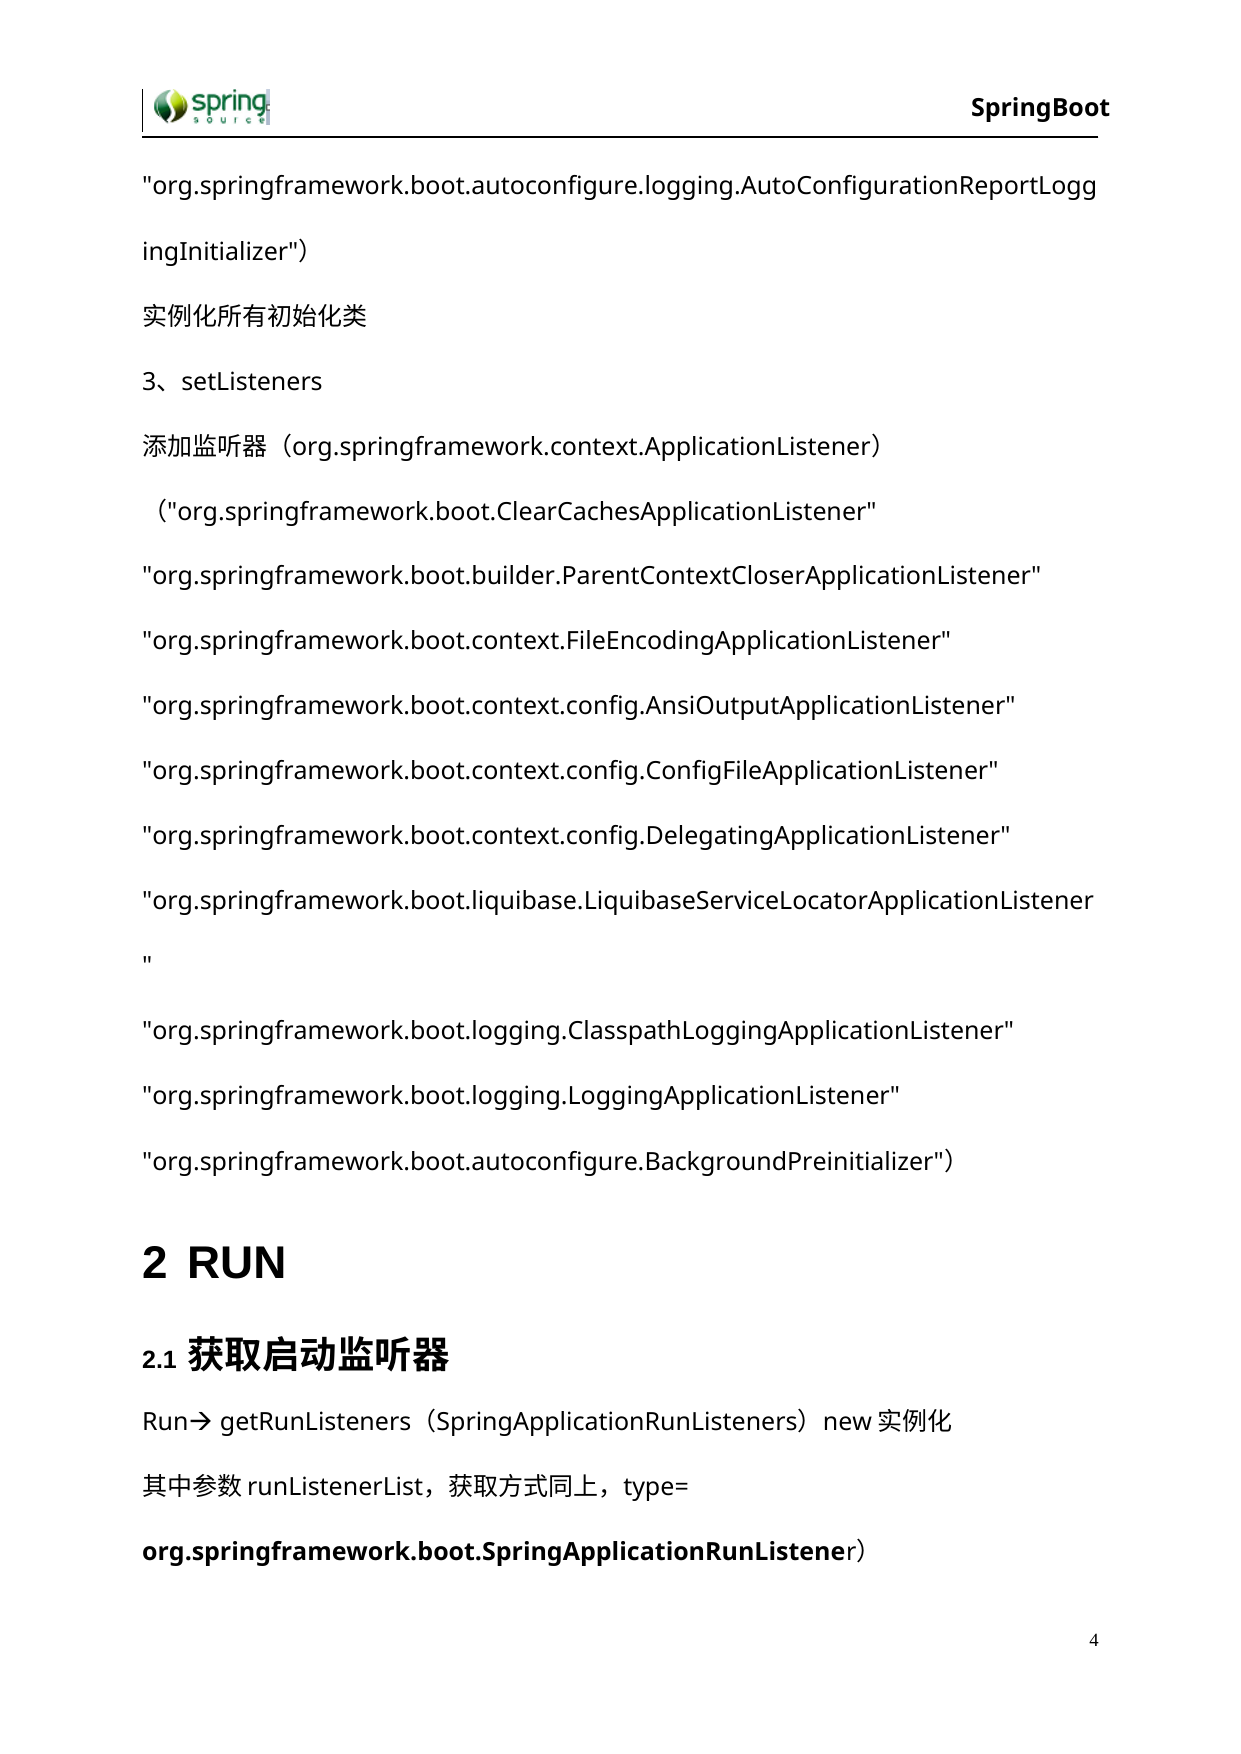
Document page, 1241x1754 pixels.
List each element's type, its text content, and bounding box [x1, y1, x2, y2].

text 实例化所有初始化类 [142, 282, 1098, 347]
subtitle 获取启动监听器 [142, 1320, 1098, 1385]
text "org.springframework.boot.logging.LoggingApplicationListener" [142, 1062, 1098, 1127]
text "org.springframework.boot.context.FileEncodingApplicationListener" [142, 607, 1098, 672]
picture [153, 89, 270, 125]
text "org.springframework.boot.liquibase.LiquibaseServiceLocatorApplicationListener" [142, 867, 1098, 997]
text 其中参数runListenerList，获取方式同上，type= org.springframework.boot.SpringApplicationRunListener） [142, 1452, 1098, 1582]
text "org.springframework.boot.context.config.AnsiOutputApplicationListener" [142, 672, 1098, 737]
text 添加监听器（org.springframework.context.ApplicationListener） [142, 412, 1098, 477]
text "org.springframework.boot.builder.ParentContextCloserApplicationListener" [142, 542, 1098, 607]
text Run getRunListeners（SpringApplicationRunListeners）new实例化 [142, 1387, 1098, 1452]
text "org.springframework.boot.autoconfigure.logging.AutoConfigurationReportLoggingInitializer"） [142, 152, 1098, 282]
text "org.springframework.boot.logging.ClasspathLoggingApplicationListener" [142, 997, 1098, 1062]
text （"org.springframework.boot.ClearCachesApplicationListener" [142, 477, 1098, 542]
text "org.springframework.boot.context.config.ConfigFileApplicationListener" [142, 737, 1098, 802]
text "org.springframework.boot.context.config.DelegatingApplicationListener" [142, 802, 1098, 867]
text 3、setListeners [142, 347, 1098, 412]
subtitle RUN [142, 1230, 1098, 1295]
text "org.springframework.boot.autoconfigure.BackgroundPreinitializer"） [142, 1127, 1098, 1192]
